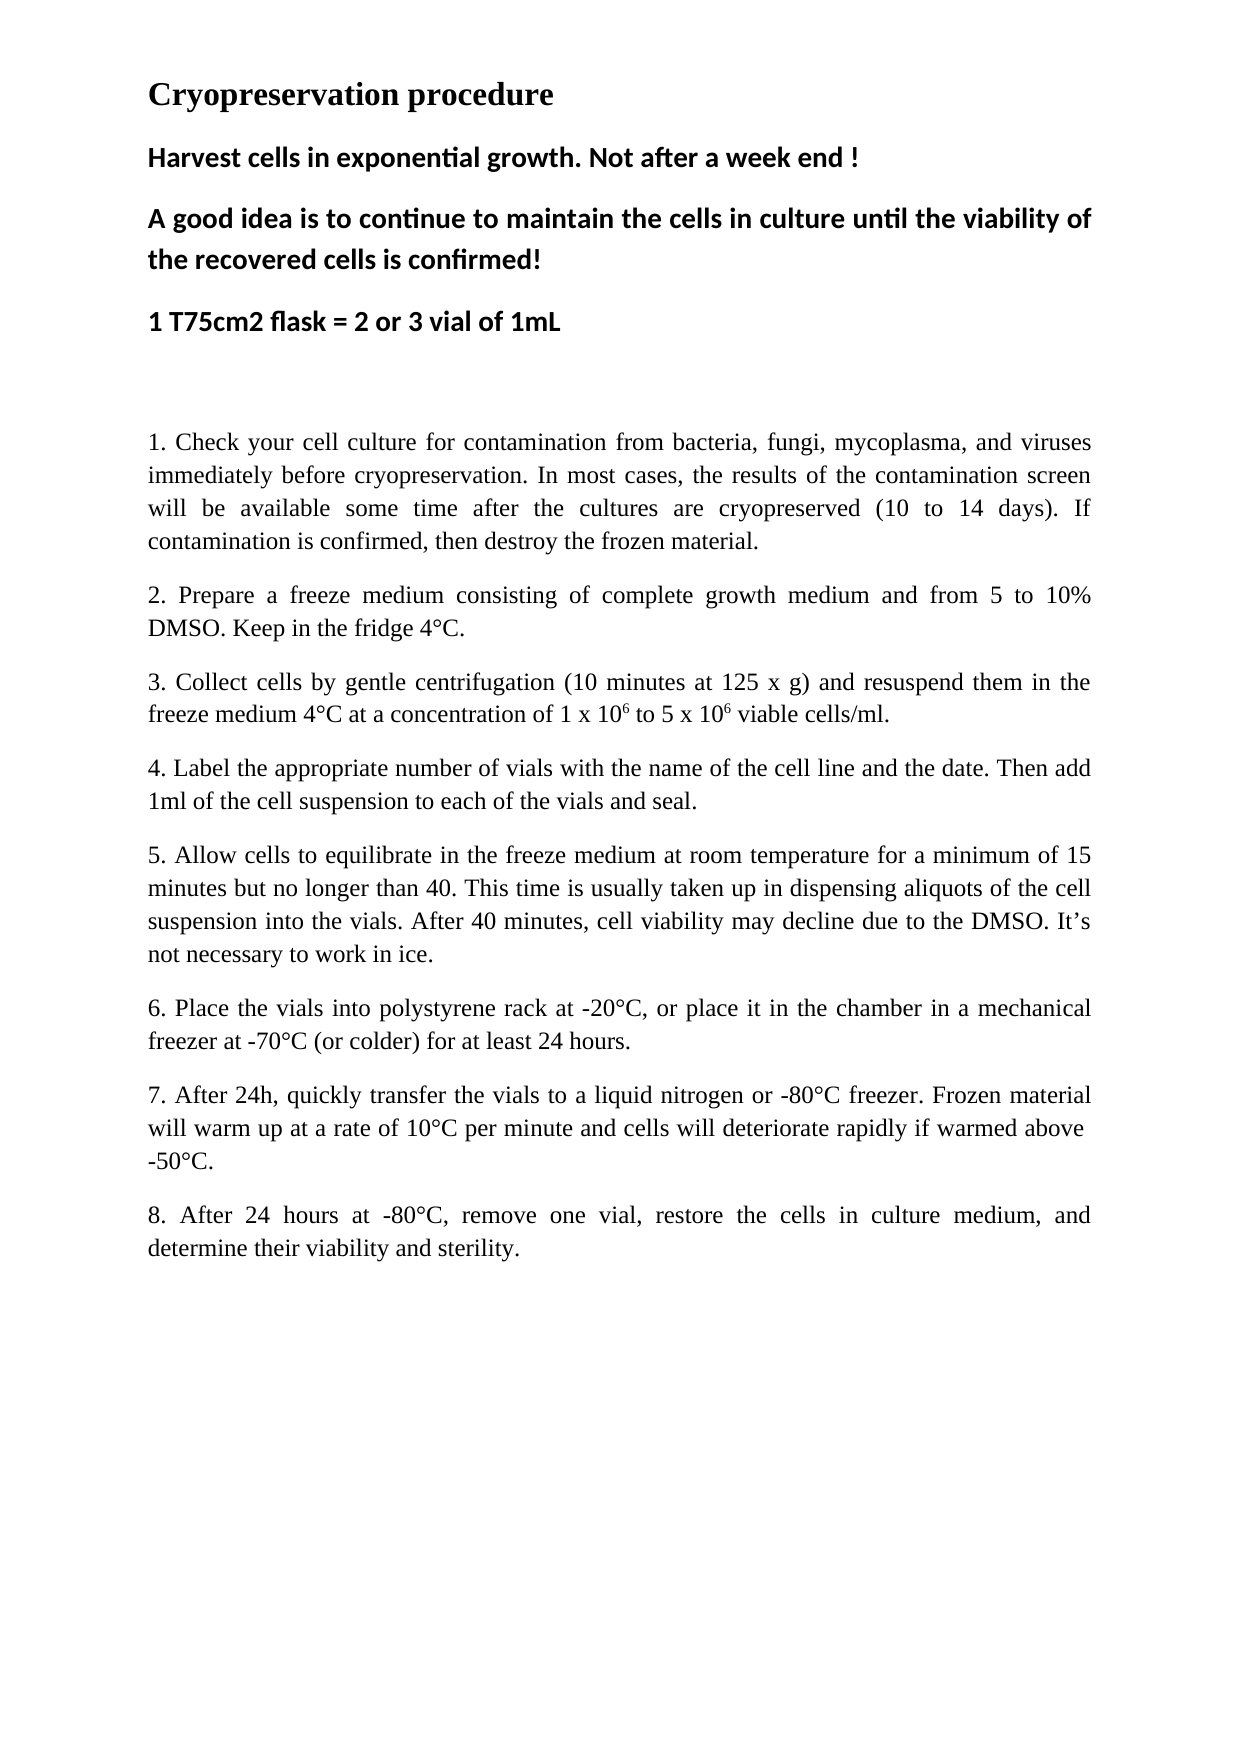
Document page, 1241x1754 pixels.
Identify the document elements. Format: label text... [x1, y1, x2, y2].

text Harvest cells in exponential growth. Not after a week end ! [148, 139, 1093, 174]
text 2. Prepare a freeze medium consisting of complete growth medium and from 5 to 10% DMSO. Keep in the fridge 4°C. [148, 580, 1093, 641]
text 5. Allow cells to equilibrate in the freeze medium at room temperature for a minimum of 15 minutes but no longer than 40. This time is usually taken up in dispensing aliquots of the cell suspension into the vials. After 40 minutes, cell viability may decline due to the DMSO. It’s not necessary to work in ice. [148, 840, 1093, 968]
text 6. Place the vials into polystyrene rack at -20°C, or place it in the chamber in a mechanical freezer at -70°C (or colder) for at least 24 hours. [148, 993, 1093, 1055]
text Cryopreservation procedure [148, 74, 1093, 112]
text A good idea is to continue to maintain the cells in culture until the viability of the recovered cells is confirmed! [148, 201, 1093, 277]
text 1 T75cm2 flask = 2 or 3 vial of 1mL [148, 303, 1093, 339]
text 8. After 24 hours at -80°C, remove one vial, restore the cells in culture medium, and determine their viability and sterility. [148, 1200, 1093, 1262]
text 3. Collect cells by gentle centrifugation (10 minutes at 125 x g) and resuspend them in the freeze medium 4°C at a concentration of 1 x 106 to 5 x 106 viable cells/ml. [148, 667, 1093, 728]
text 7. After 24h, quickly transfer the vials to a liquid nitrogen or -80°C freezer. Frozen material will warm up at a rate of 10°C per minute and cells will deteriorate rapidly if warmed above -50°C. [148, 1080, 1093, 1175]
text 4. Label the appropriate number of vials with the name of the cell line and the date. Then add 1ml of the cell suspension to each of the vials and seal. [148, 753, 1093, 815]
text 1. Check your cell culture for contamination from bacteria, fungi, mycoplasma, and viruses immediately before cryopreservation. In most cases, the results of the contamination screen will be available some time after the cultures are cryopreserved (10 to 14 days). If contamination is confirmed, then destroy the frozen material. [148, 427, 1093, 554]
